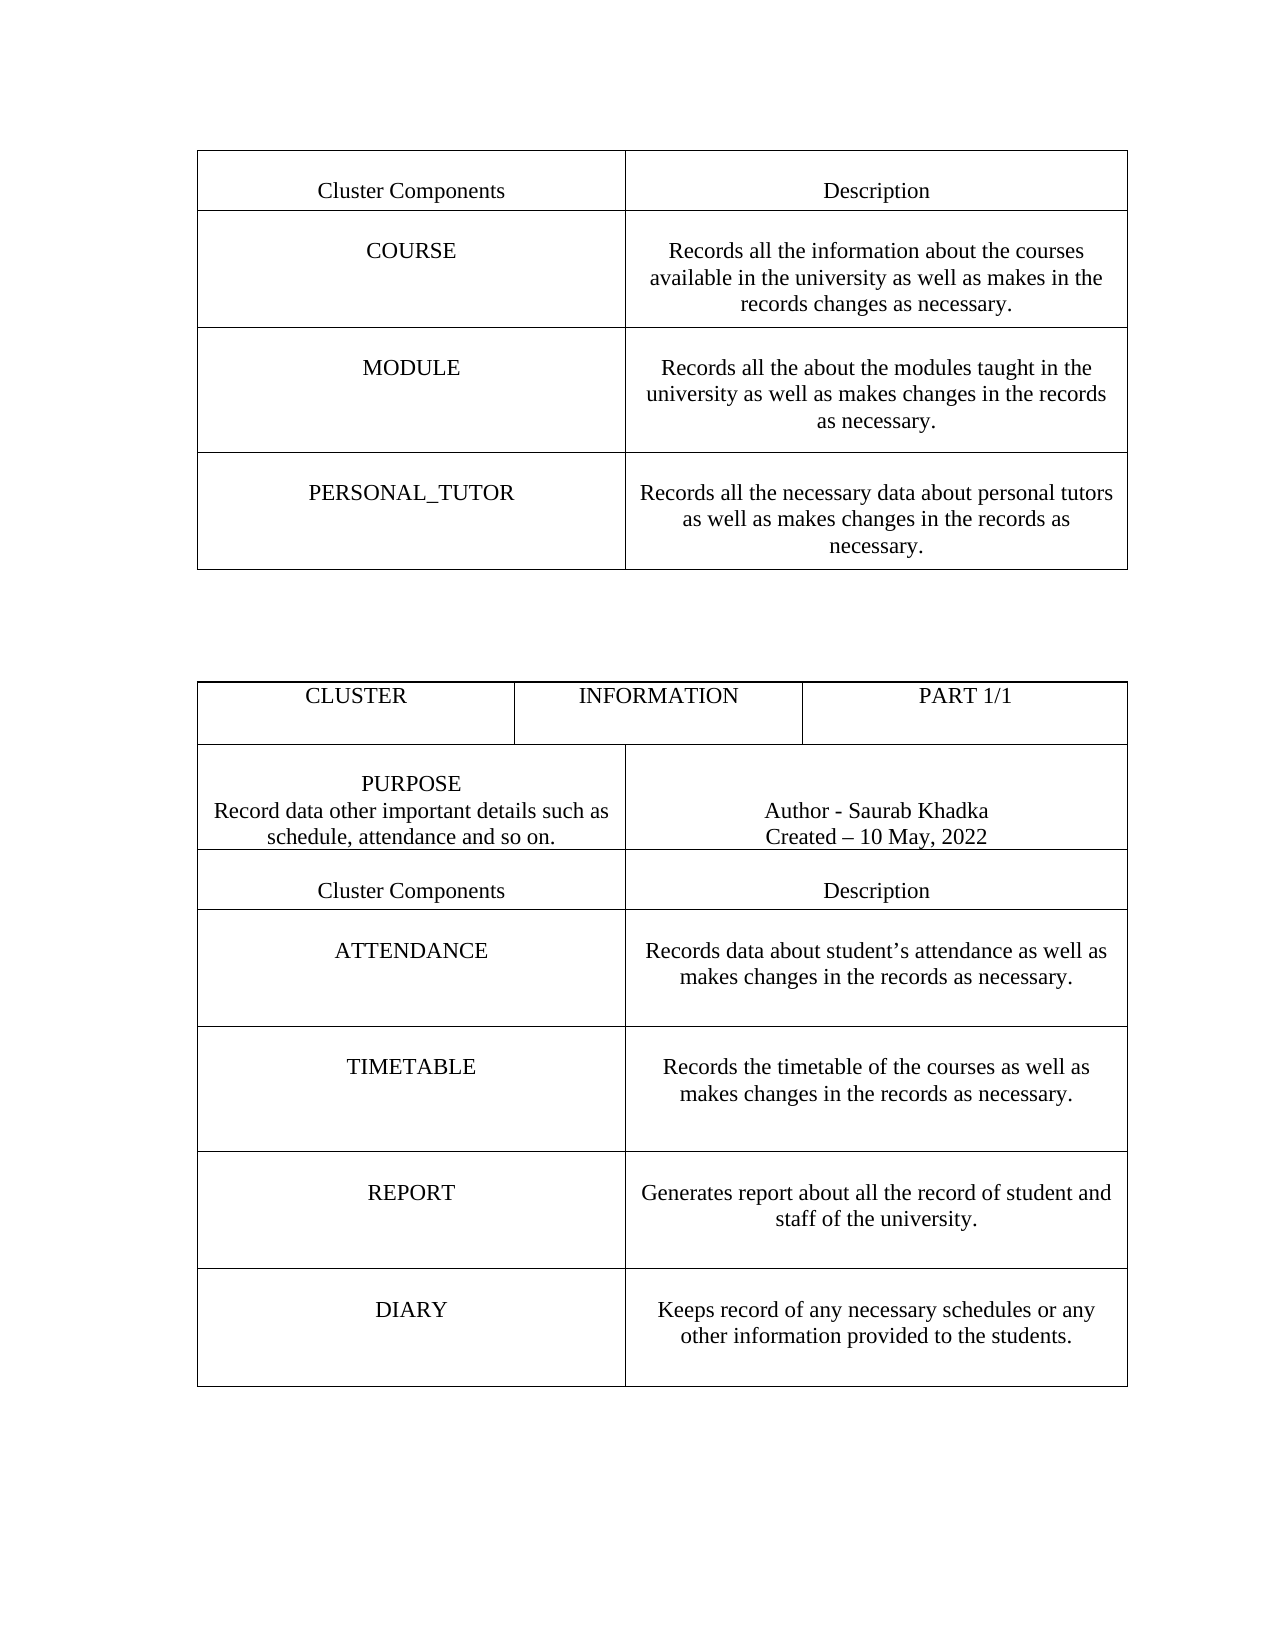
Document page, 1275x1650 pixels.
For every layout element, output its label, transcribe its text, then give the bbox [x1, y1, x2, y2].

table_cell Author - Saurab Khadka Created – 10 May, 2022 [626, 745, 1127, 849]
table_cell Description [626, 151, 1127, 210]
table_cell Records all the necessary data about personal tutors as well as makes changes in the records as necessary. [626, 453, 1127, 569]
table_cell TIMETABLE [198, 1027, 625, 1151]
table_cell PERSONAL_TUTOR [198, 453, 625, 569]
table_cell ATTENDANCE [198, 910, 625, 1026]
table_cell Generates report about all the record of student and staff of the university. [626, 1152, 1127, 1268]
table_header INFORMATION [515, 683, 802, 744]
table_cell COURSE [198, 211, 625, 327]
table_cell MODULE [198, 328, 625, 452]
table_cell Records all the information about the courses available in the university as well as makes in the records changes as necessary. [626, 211, 1127, 327]
table_cell Cluster Components [198, 850, 625, 909]
table_cell PURPOSE Record data other important details such as schedule, attendance and so on. [198, 745, 625, 849]
table_cell Cluster Components [198, 151, 625, 210]
table_header CLUSTER [198, 683, 514, 744]
table_cell REPORT [198, 1152, 625, 1268]
table_header PART 1/1 [803, 683, 1127, 744]
table_cell Description [626, 850, 1127, 909]
table_cell Records data about student’s attendance as well as makes changes in the records as necessary. [626, 910, 1127, 1026]
table_cell Keeps record of any necessary schedules or any other information provided to the students. [626, 1269, 1127, 1386]
table_cell DIARY [198, 1269, 625, 1386]
table_cell Records all the about the modules taught in the university as well as makes changes in the records as necessary. [626, 328, 1127, 452]
table_cell Records the timetable of the courses as well as makes changes in the records as necessary. [626, 1027, 1127, 1151]
